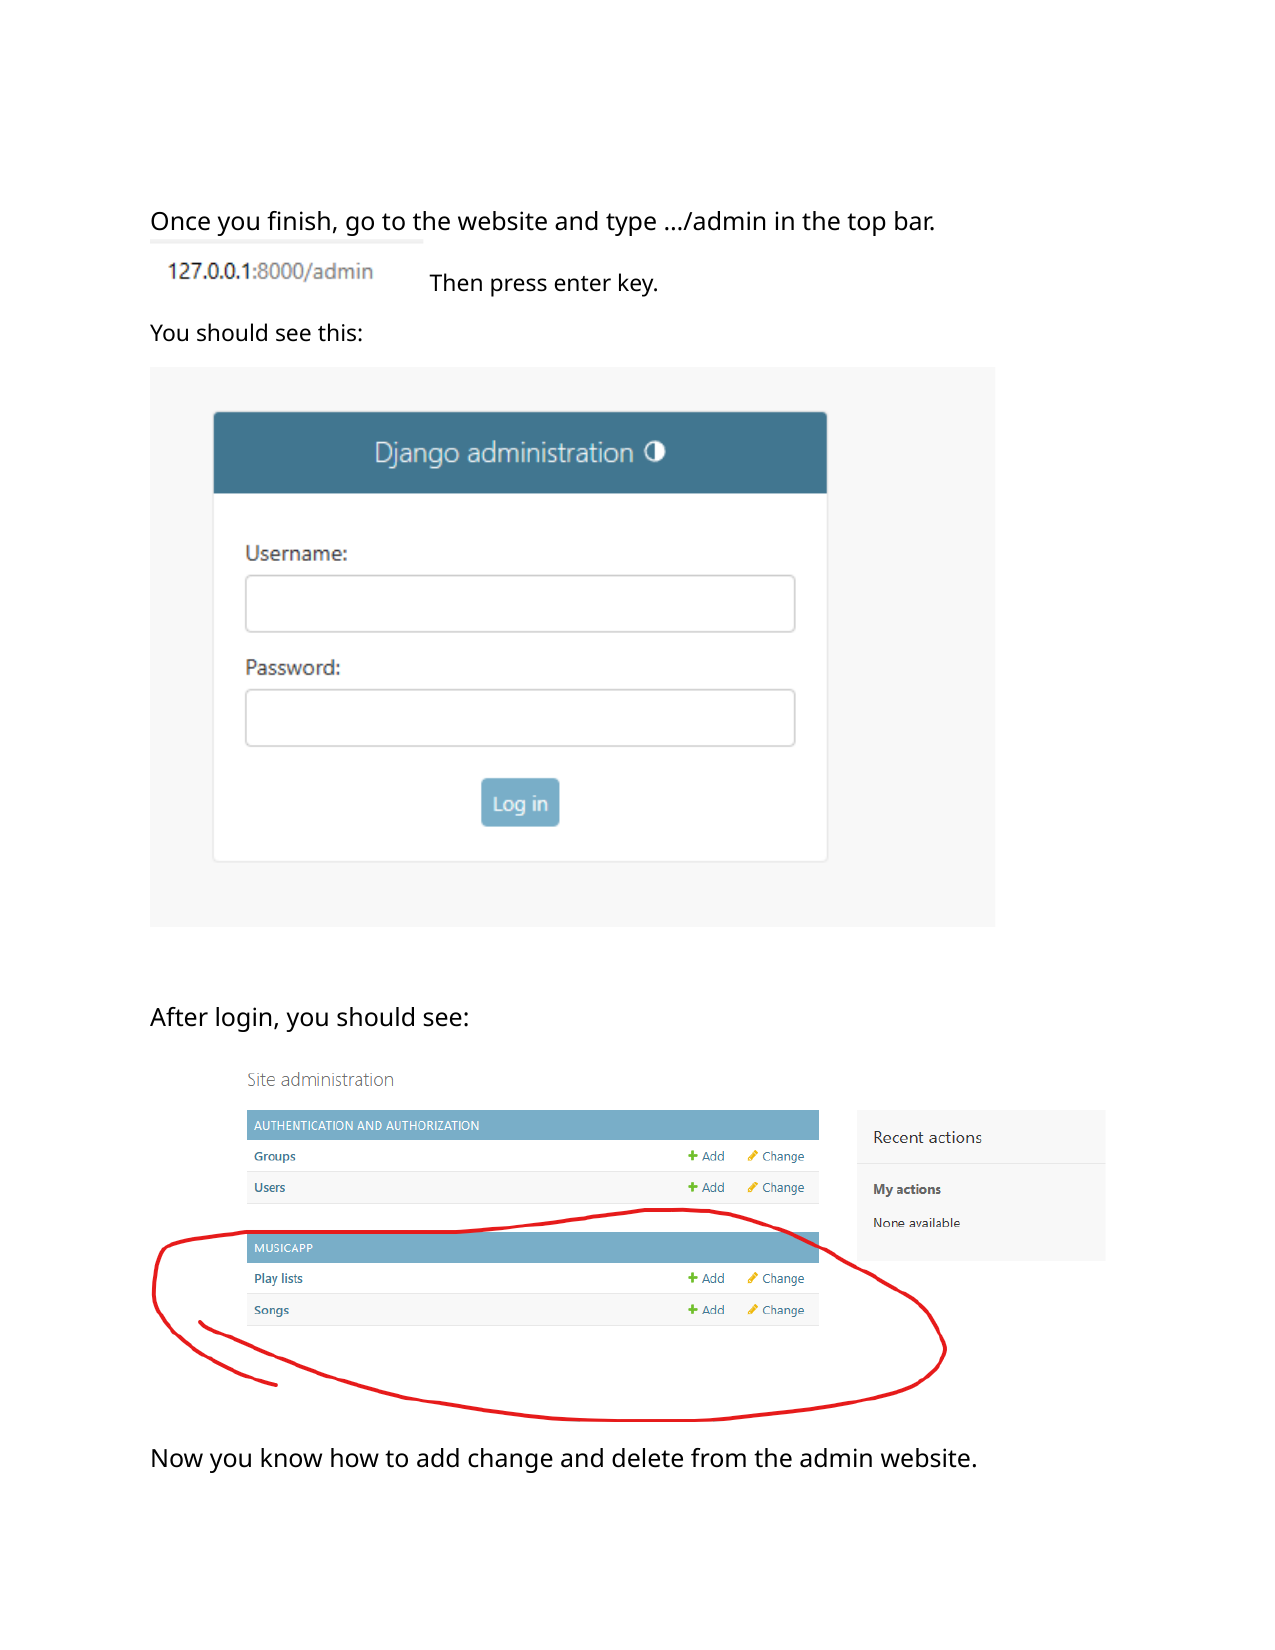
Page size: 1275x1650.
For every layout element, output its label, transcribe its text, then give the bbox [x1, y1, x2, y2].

picture [150, 239, 424, 292]
picture [150, 1052, 1125, 1422]
text After login, you should see: [150, 999, 1125, 1033]
text You should see this: [150, 317, 1125, 348]
text Once you finish, go to the website and type …/admin in the top bar. Then press enter key. [150, 203, 1125, 298]
text Now you know how to add change and delete from the admin website. [150, 1440, 1125, 1474]
picture [150, 367, 996, 927]
